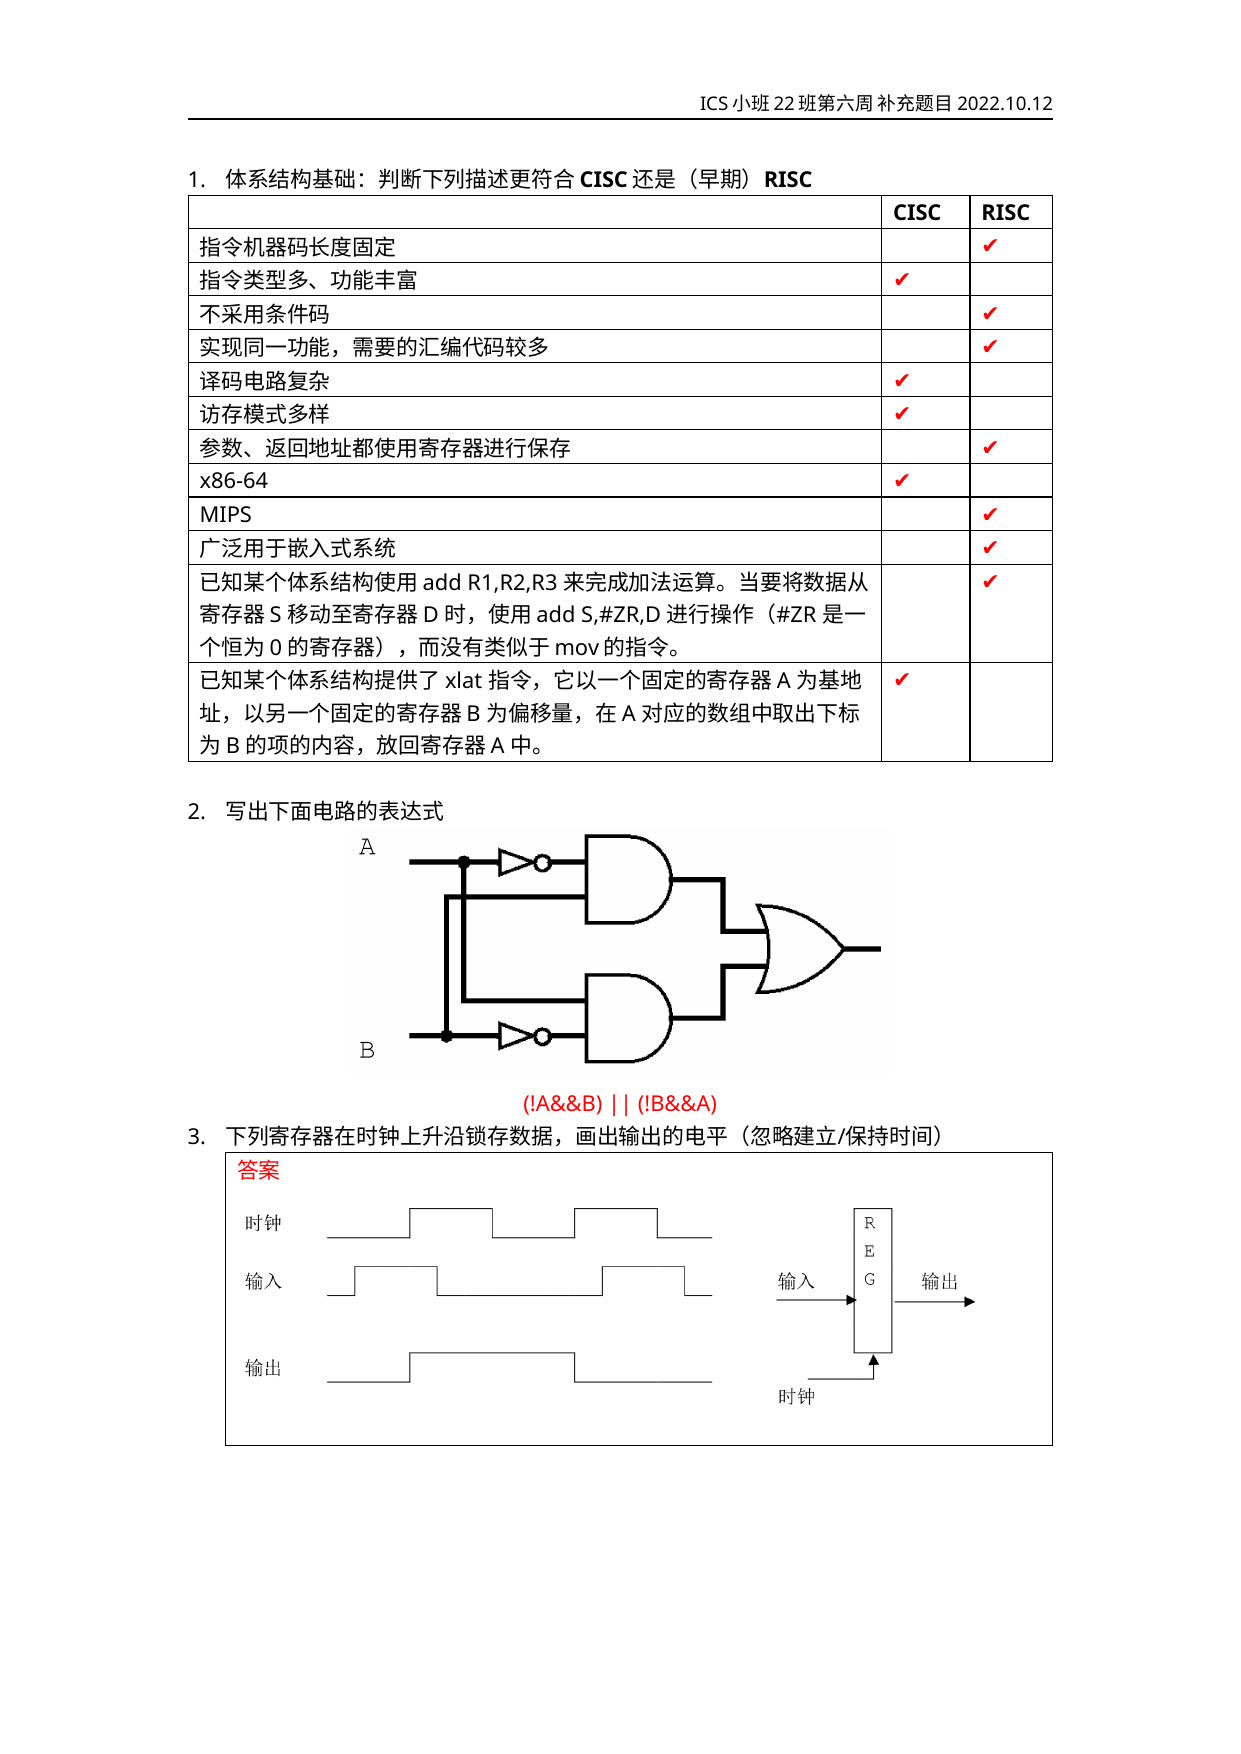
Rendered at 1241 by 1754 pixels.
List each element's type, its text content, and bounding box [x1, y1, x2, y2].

table_cell ✔ [882, 663, 969, 761]
list 体系结构基础：判断下列描述更符合CISC还是（早期）RISC [187, 162, 1053, 194]
table_cell [882, 430, 969, 463]
table_cell 译码电路复杂 [189, 363, 881, 396]
table_cell [882, 498, 969, 530]
table_cell [971, 363, 1052, 396]
table_cell 已知某个体系结构使用add R1,R2,R3 来完成加法运算。当要将数据从寄存器S 移动至寄存器D 时，使用add S,#ZR,D 进行操作（#ZR 是一个恒为0 的寄存器），而没有类似于mov的指令。 [189, 565, 881, 662]
table_cell 访存模式多样 [189, 397, 881, 429]
table_cell [971, 464, 1052, 496]
list 下列寄存器在时钟上升沿锁存数据，画出输出的电平（忽略建立/保持时间） [187, 1119, 1053, 1152]
table_cell 不采用条件码 [189, 296, 881, 329]
table_cell [882, 531, 969, 563]
list 写出下面电路的表达式 [187, 794, 1053, 827]
table_cell 指令类型多、功能丰富 [189, 263, 881, 295]
table_cell ✔ [971, 430, 1052, 463]
table_cell [882, 330, 969, 362]
table_cell 广泛用于嵌入式系统 [189, 531, 881, 563]
table_cell [882, 229, 969, 262]
table_cell [971, 397, 1052, 429]
table_header 答案 [226, 1153, 1052, 1445]
table_cell ✔ [882, 363, 969, 396]
table_cell ✔ [971, 498, 1052, 530]
table_cell [882, 296, 969, 329]
table_cell 参数、返回地址都使用寄存器进行保存 [189, 430, 881, 463]
table_cell ✔ [971, 565, 1052, 662]
table_cell ✔ [971, 330, 1052, 362]
table_cell x86-64 [189, 464, 881, 496]
table_header RISC [971, 196, 1052, 228]
table_cell 实现同一功能，需要的汇编代码较多 [189, 330, 881, 362]
table_cell MIPS [189, 498, 881, 530]
table_cell [882, 565, 969, 662]
table_header CISC [882, 196, 969, 228]
table_cell ✔ [882, 464, 969, 496]
table_cell ✔ [882, 263, 969, 295]
table_cell ✔ [882, 397, 969, 429]
picture [350, 826, 891, 1076]
table_cell [971, 263, 1052, 295]
table_cell ✔ [971, 531, 1052, 563]
table_header [189, 196, 881, 228]
table_cell [971, 663, 1052, 761]
text (!A&&B) || (!B&&A) [187, 1087, 1053, 1119]
table_cell ✔ [971, 296, 1052, 329]
table_cell 已知某个体系结构提供了 xlat 指令，它以一个固定的寄存器A 为基地址，以另一个固定的寄存器B 为偏移量，在A 对应的数组中取出下标为B 的项的内容，放回寄存器A 中。 [189, 663, 881, 761]
table_cell 指令机器码长度固定 [189, 229, 881, 262]
table_cell ✔ [971, 229, 1052, 262]
